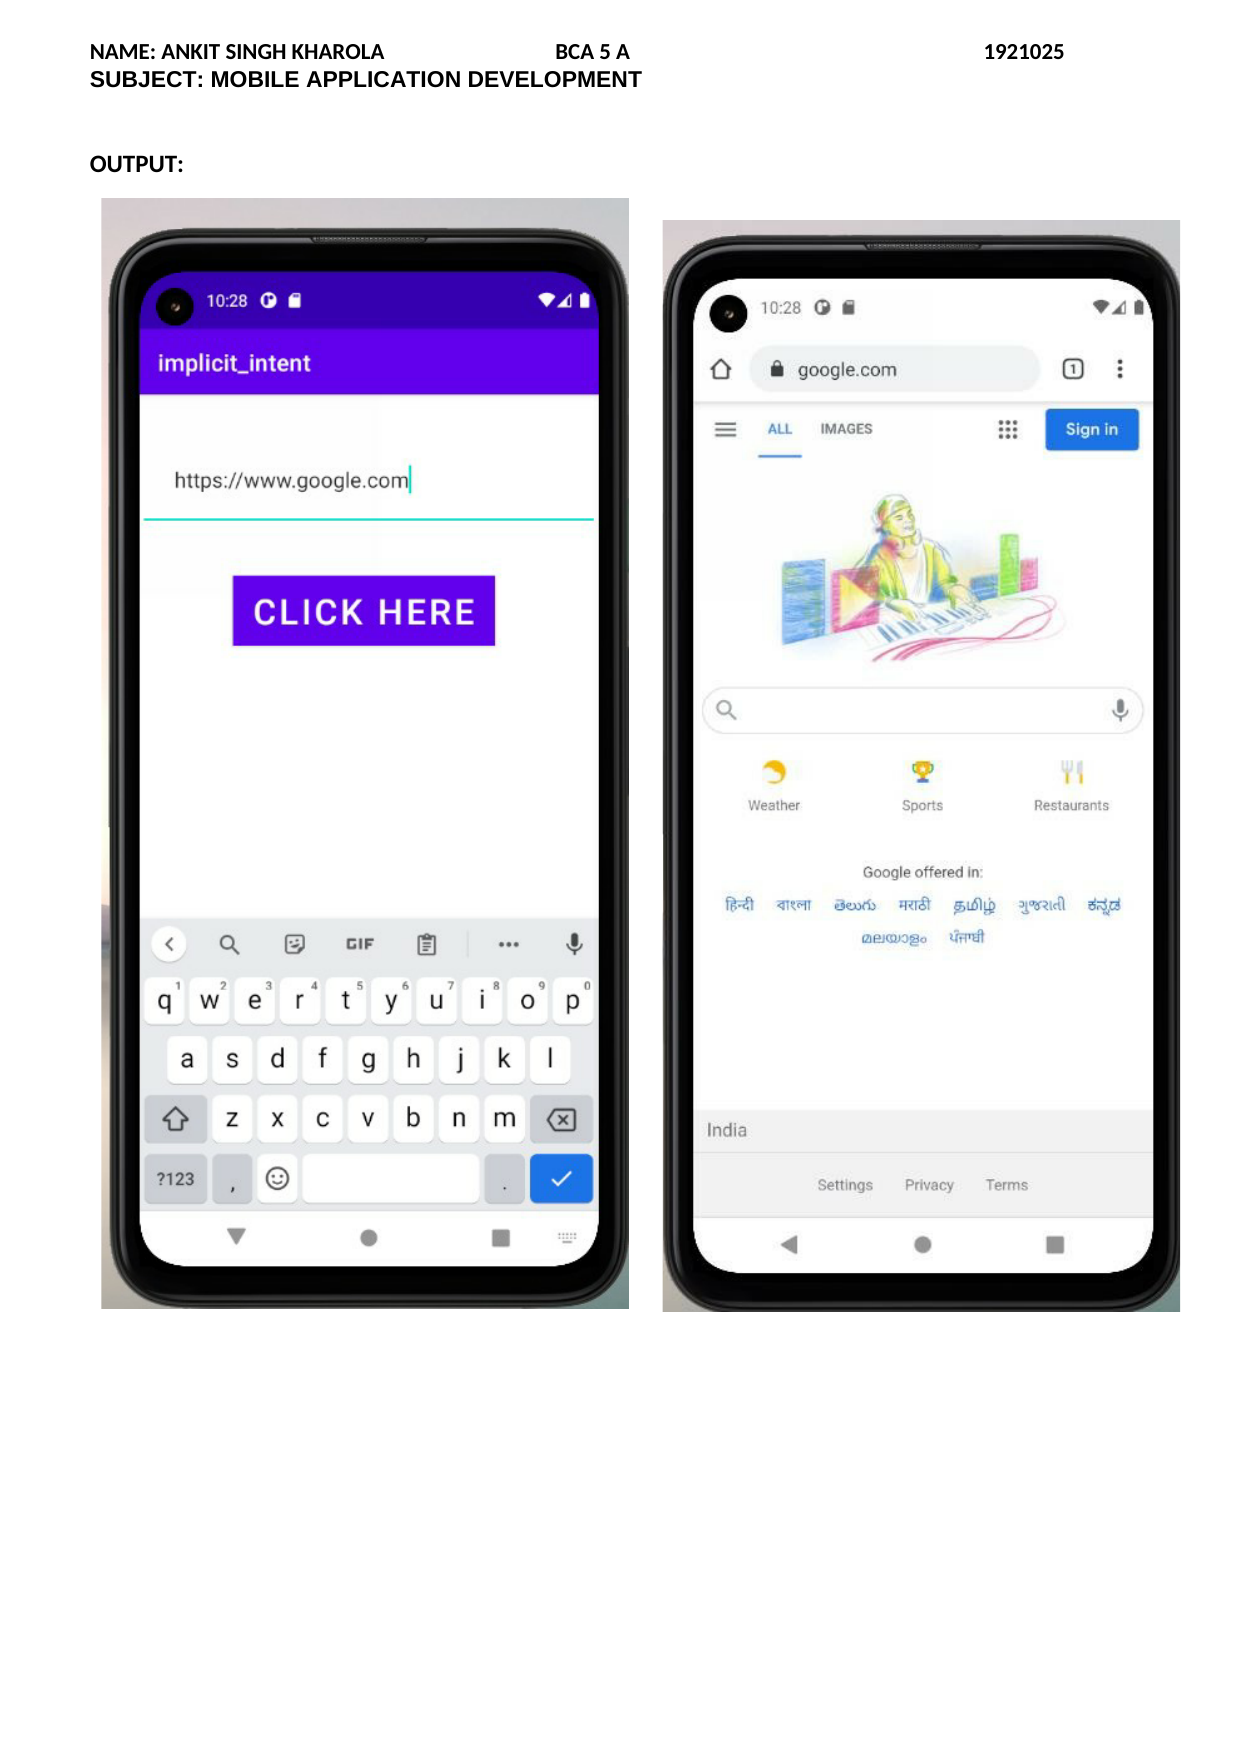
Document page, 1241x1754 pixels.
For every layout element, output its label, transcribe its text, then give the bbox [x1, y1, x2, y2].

picture [662, 220, 1180, 1312]
picture [101, 198, 629, 1309]
subtitle OUTPUT: [89, 148, 669, 178]
